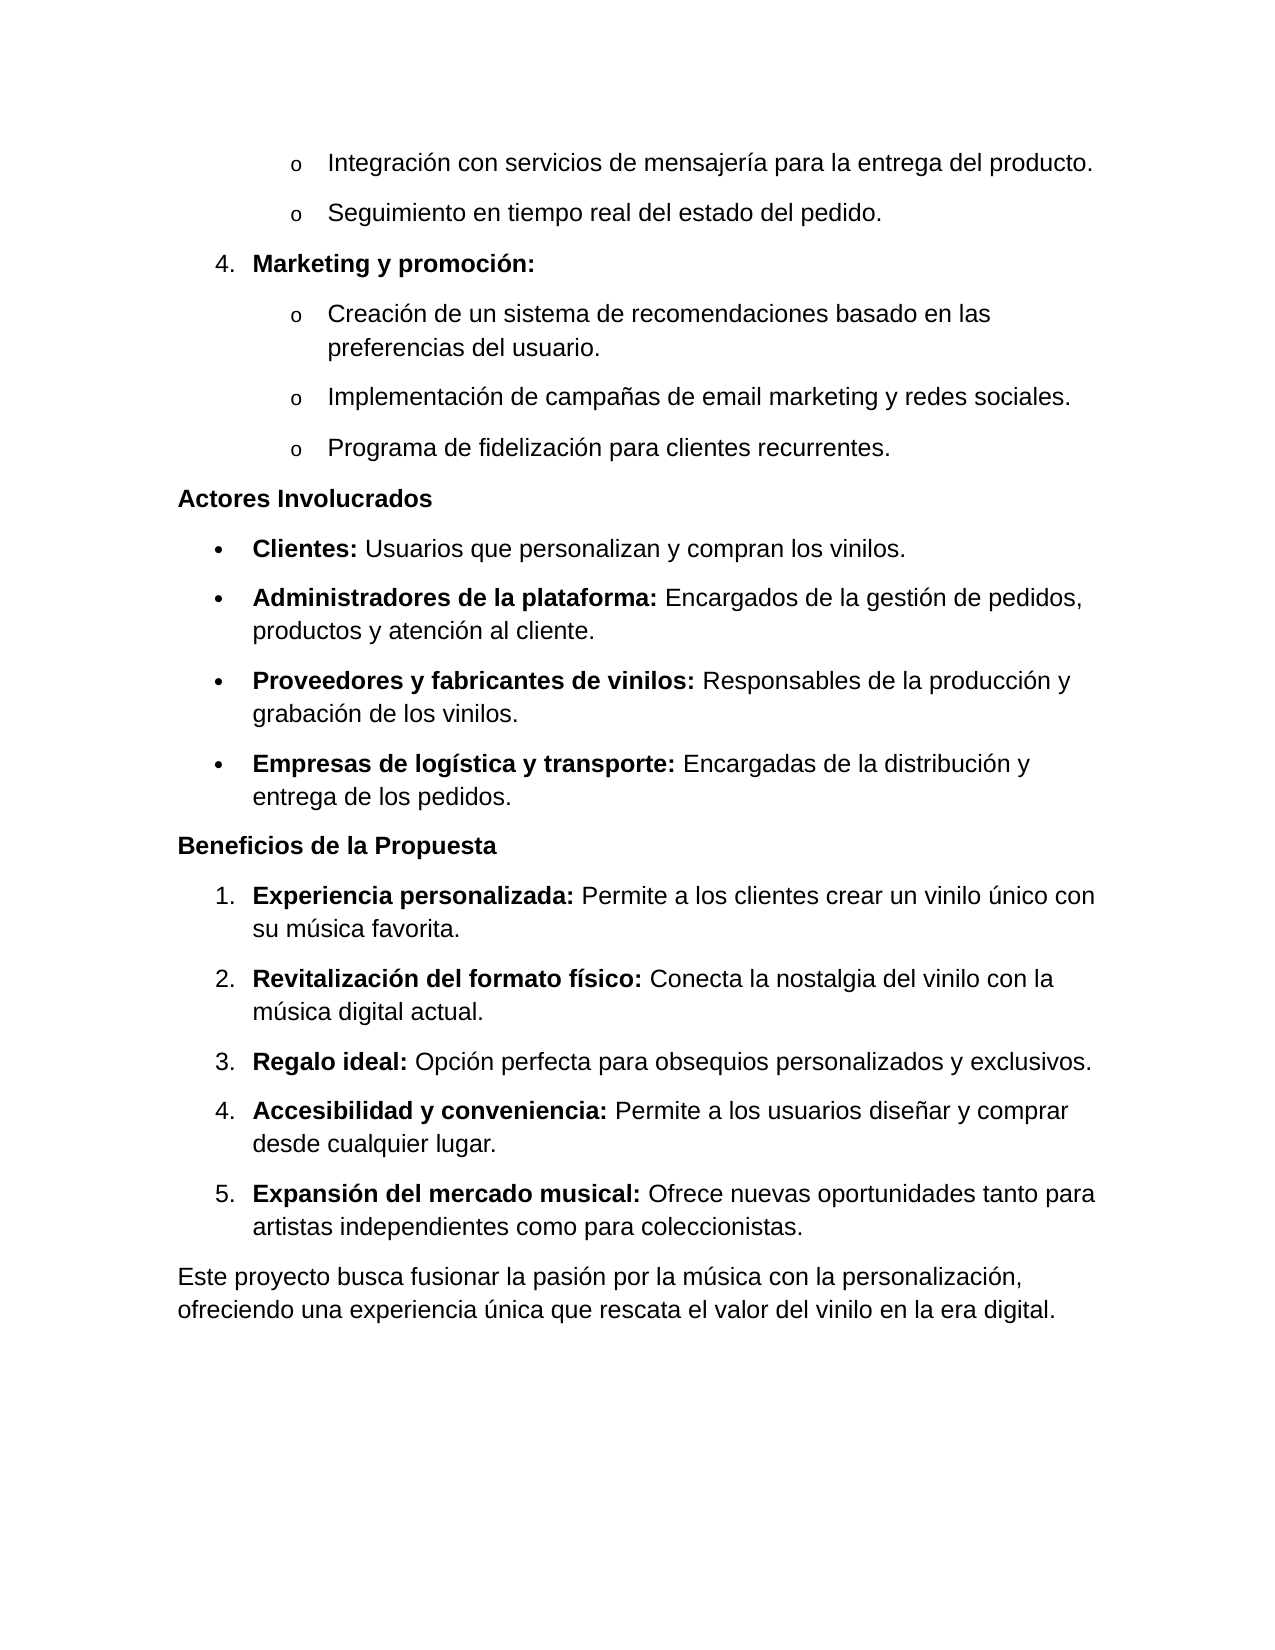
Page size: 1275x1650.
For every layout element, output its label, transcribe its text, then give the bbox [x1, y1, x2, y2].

list Accesibilidad y conveniencia: Permite a los usuarios diseñar y comprar desde cualquier lugar. [215, 1096, 1098, 1158]
list Clientes: Usuarios que personalizan y compran los vinilos. [215, 533, 1098, 562]
text Este proyecto busca fusionar la pasión por la música con la personalización, ofreciendo una experiencia única que rescata el valor del vinilo en la era digital. [177, 1262, 1098, 1323]
text Actores Involucrados [177, 484, 1098, 513]
list Programa de fidelización para clientes recurrentes. [290, 433, 1098, 463]
list Creación de un sistema de recomendaciones basado en las preferencias del usuario. [290, 299, 1098, 361]
list Revitalización del formato físico: Conecta la nostalgia del vinilo con la música digital actual. [215, 964, 1098, 1026]
list Expansión del mercado musical: Ofrece nuevas oportunidades tanto para artistas independientes como para coleccionistas. [215, 1179, 1098, 1241]
list Administradores de la plataforma: Encargados de la gestión de pedidos, productos y atención al cliente. [215, 583, 1098, 645]
text Beneficios de la Propuesta [177, 831, 1098, 860]
list Implementación de campañas de email marketing y redes sociales. [290, 382, 1098, 412]
list Integración con servicios de mensajería para la entrega del producto. [290, 148, 1098, 177]
list Seguimiento en tiempo real del estado del pedido. [290, 198, 1098, 228]
list Proveedores y fabricantes de vinilos: Responsables de la producción y grabación de los vinilos. [215, 666, 1098, 728]
list Experiencia personalizada: Permite a los clientes crear un vinilo único con su música favorita. [215, 881, 1098, 943]
list Regalo ideal: Opción perfecta para obsequios personalizados y exclusivos. [215, 1046, 1098, 1075]
list Empresas de logística y transporte: Encargadas de la distribución y entrega de los pedidos. [215, 749, 1098, 810]
list Marketing y promoción: [215, 249, 1098, 278]
